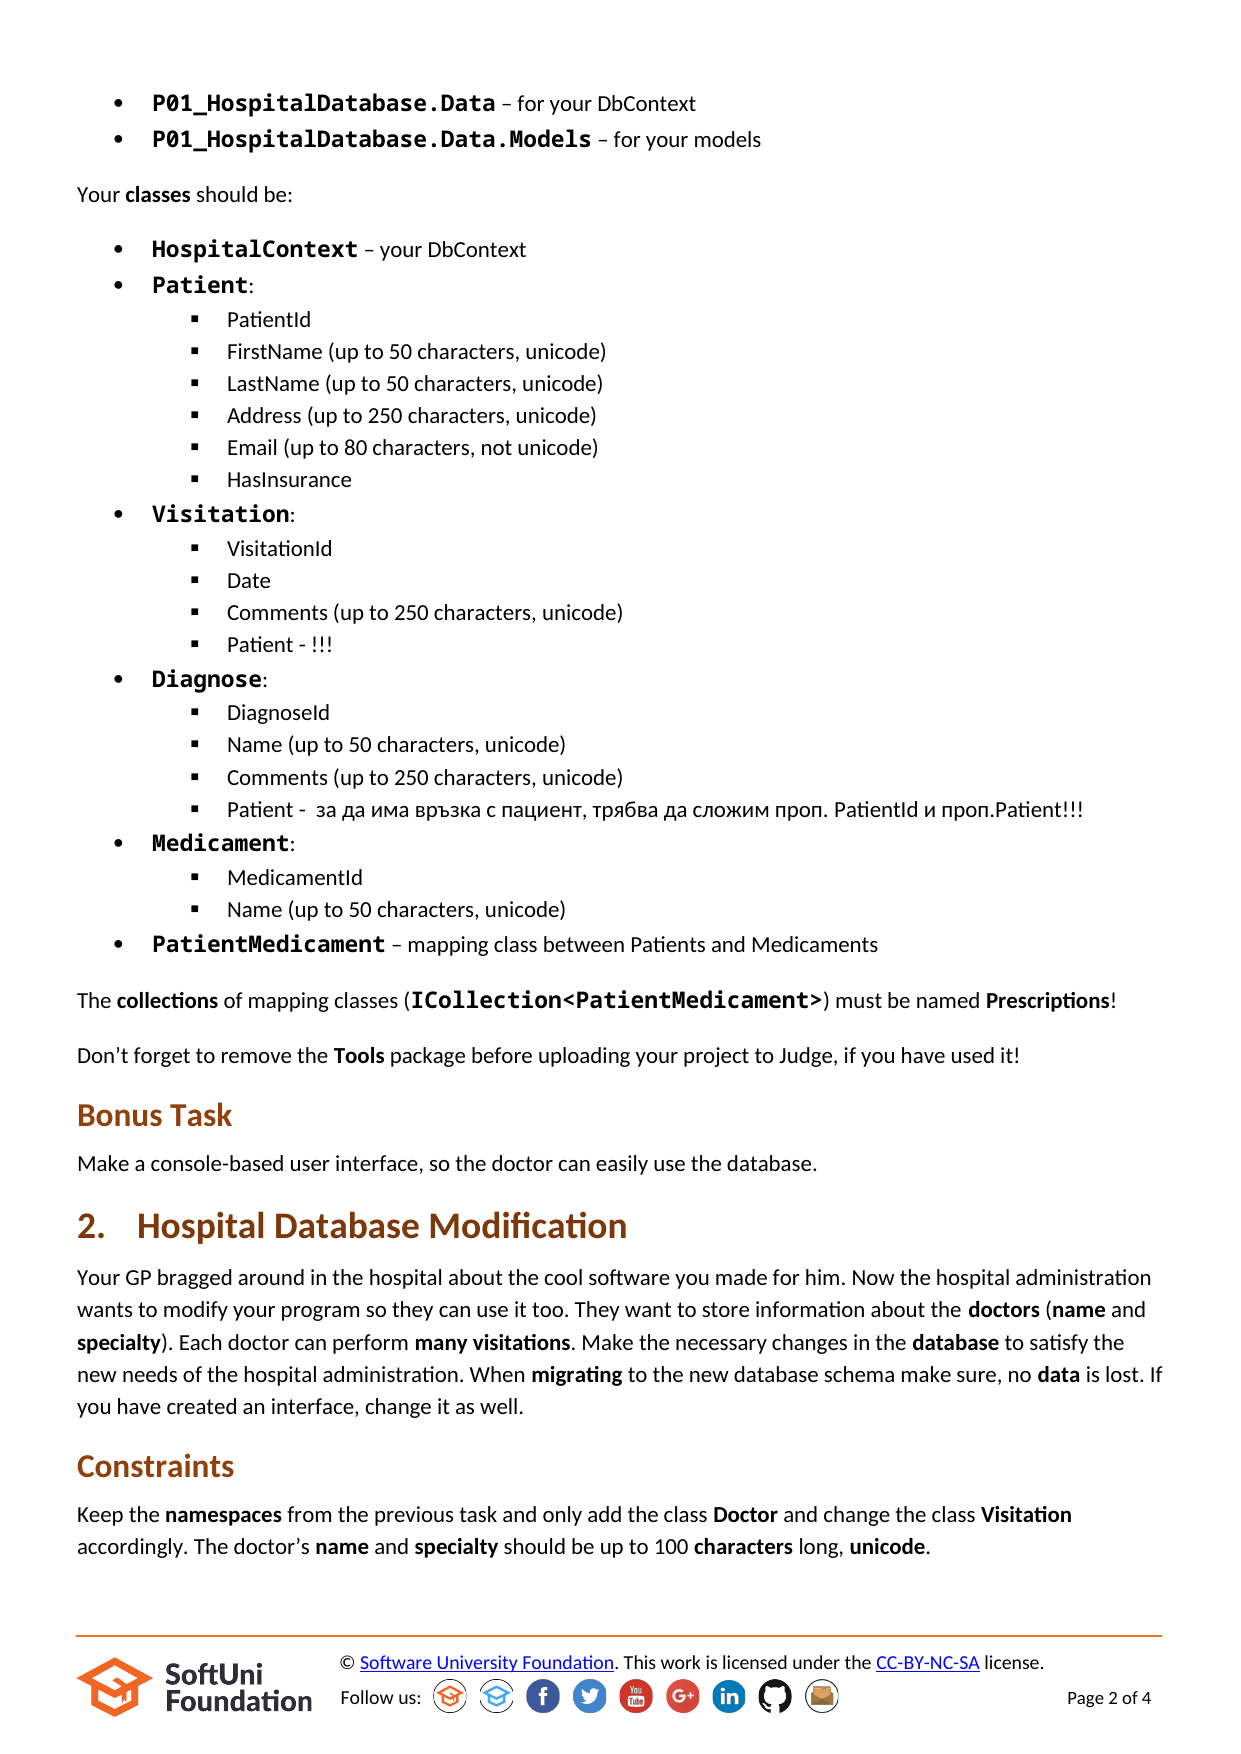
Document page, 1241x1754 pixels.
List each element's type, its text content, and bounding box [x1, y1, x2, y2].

list Name (up to 50 characters, unicode) [189, 731, 1163, 759]
list Patient: [114, 269, 1163, 300]
list HasInsurance [189, 466, 1163, 494]
list Diagnose: [114, 662, 1163, 694]
list Patient - за да има връзка с пациeнт, трябва да сложим проп. PatientId и проп.Patient!!! [189, 795, 1163, 823]
picture [712, 1680, 722, 1690]
list LastName (up to 50 characters, unicode) [189, 369, 1163, 397]
list PatientMedicament – mapping class between Patients and Medicaments [114, 927, 1163, 959]
subtitle Bonus Task [77, 1094, 1163, 1135]
list Medicament: [114, 827, 1163, 858]
list Patient - !!! [189, 630, 1163, 658]
list P01_HospitalDatabase.Data – for your DbContext [114, 87, 1163, 118]
list Comments (up to 250 characters, unicode) [189, 763, 1163, 791]
picture [433, 1679, 467, 1713]
picture [573, 1679, 607, 1713]
text Your classes should be: [77, 180, 1163, 208]
list Address (up to 250 characters, unicode) [189, 401, 1163, 429]
list Email (up to 80 characters, not unicode) [189, 433, 1163, 461]
list Visitation: [114, 498, 1163, 529]
text Make a console-based user interface, so the doctor can easily use the database. [77, 1149, 1163, 1177]
picture [526, 1679, 560, 1713]
subtitle Constraints [77, 1445, 1163, 1486]
list Date [189, 566, 1163, 594]
list VisitationId [189, 534, 1163, 562]
picture [727, 1694, 738, 1704]
text Your GP bragged around in the hospital about the cool software you made for him. Now the hospital administration wants to modify your program so they can use it too. They want to store information about the doctors (name and specialty). Each doctor can perform many visitations. Make the necessary changes in the database to satisfy the new needs of the hospital administration. When migrating to the new database schema make sure, no data is lost. If you have created an interface, change it as well. [77, 1263, 1163, 1420]
text Keep the namespaces from the previous task and only add the class Doctor and change the class Visitation accordingly. The doctor’s name and specialty should be up to 100 characters long, unicode. [77, 1500, 1163, 1560]
picture [76, 1657, 312, 1717]
picture [619, 1679, 653, 1713]
list DiagnoseId [189, 698, 1163, 726]
list Name (up to 50 characters, unicode) [189, 895, 1163, 923]
picture [736, 1680, 746, 1690]
list FirstName (up to 50 characters, unicode) [189, 337, 1163, 365]
list MedicamentId [189, 863, 1163, 891]
list PatientId [189, 305, 1163, 333]
picture [666, 1679, 700, 1713]
text Don’t forget to remove the Tools package before uploading your project to Judge, if you have used it! [77, 1041, 1163, 1069]
list Comments (up to 250 characters, unicode) [189, 598, 1163, 626]
subtitle Hospital Database Modification [77, 1202, 1163, 1248]
picture [480, 1679, 513, 1713]
picture [758, 1679, 792, 1713]
picture [736, 1703, 746, 1713]
list HospitalContext – your DbContext [114, 233, 1163, 264]
picture [712, 1703, 722, 1713]
picture [805, 1679, 839, 1713]
list P01_HospitalDatabase.Data.Models – for your models [114, 123, 1163, 154]
text The collections of mapping classes (ICollection<PatientMedicament>) must be named Prescriptions! [77, 984, 1163, 1016]
